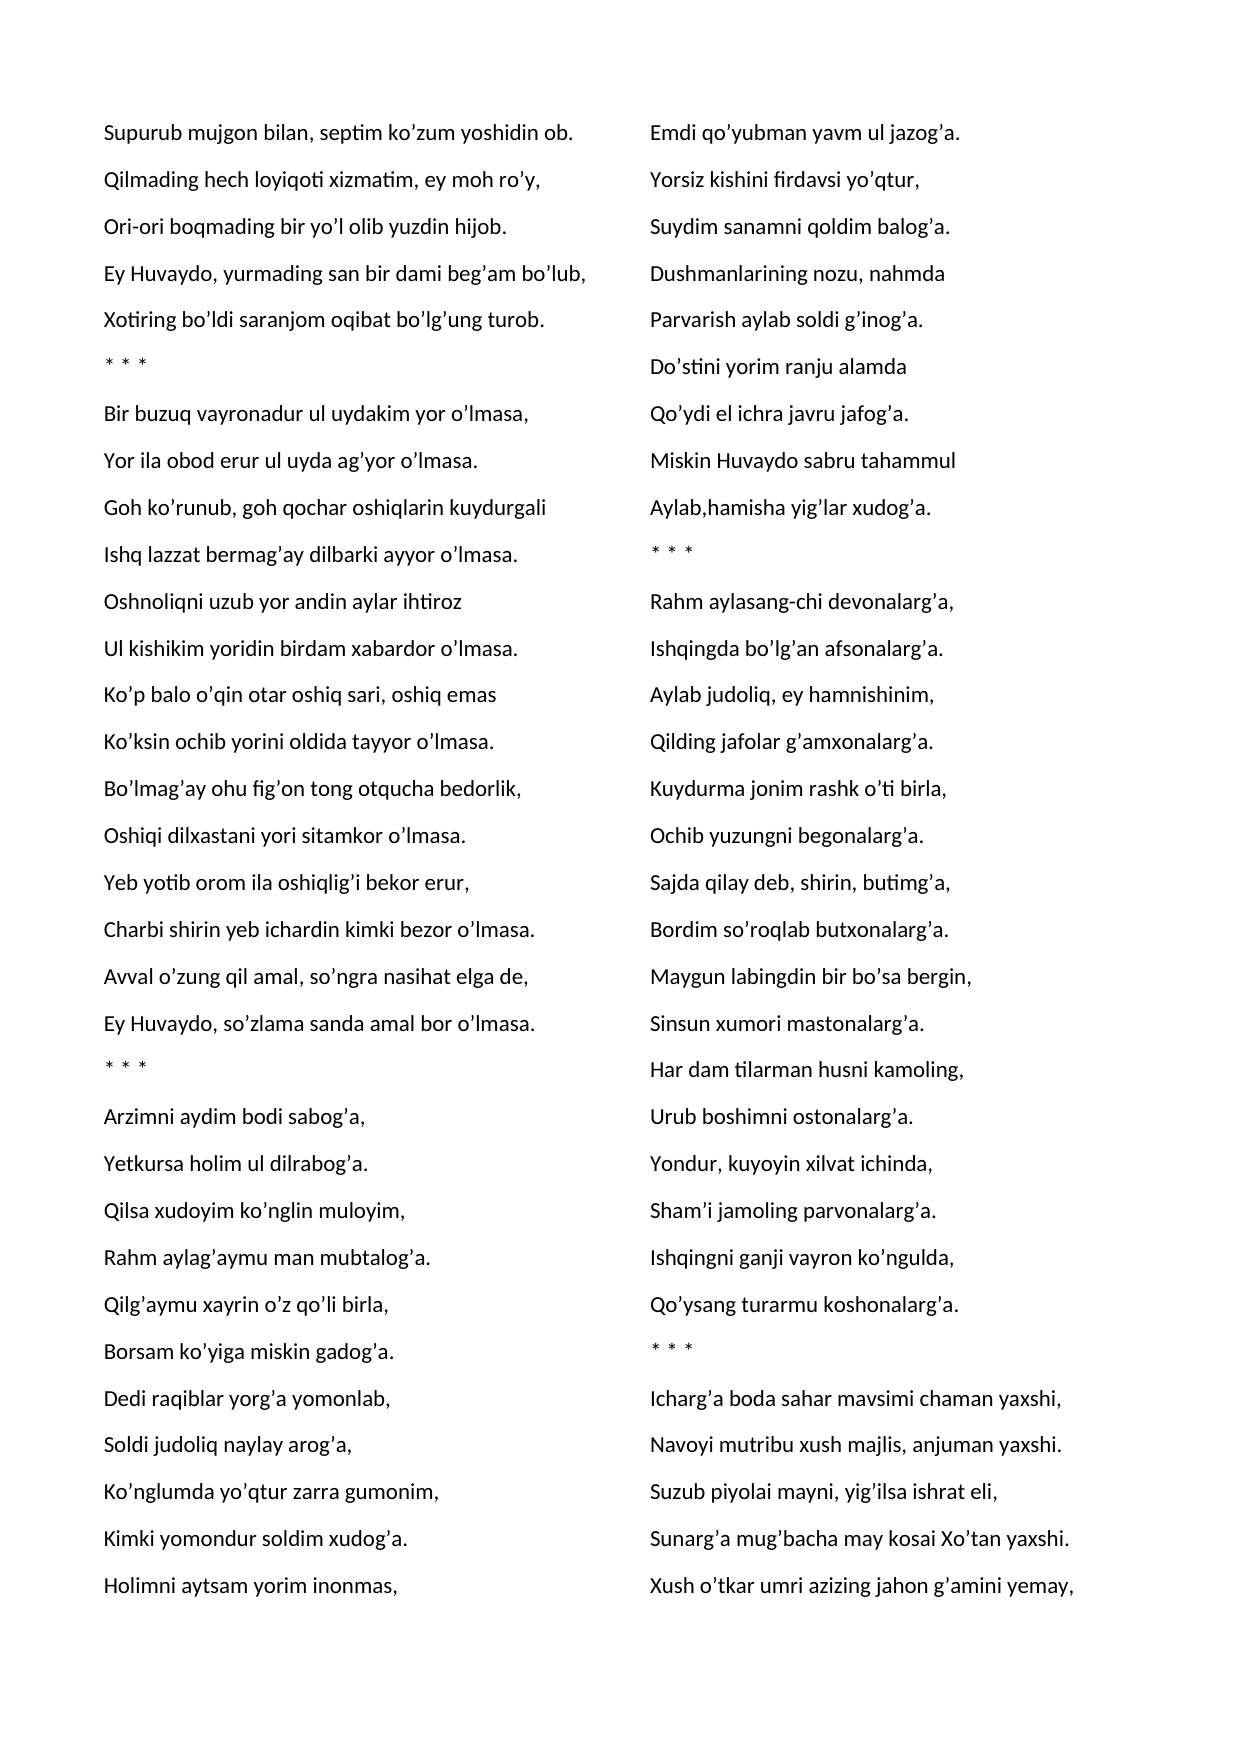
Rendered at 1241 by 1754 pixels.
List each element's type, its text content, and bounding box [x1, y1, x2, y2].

text Qoʼysang turarmu koshonalargʼa. [650, 1290, 1152, 1318]
text Bordim soʼroqlab butxonalargʼa. [650, 915, 1152, 943]
text Ishq lazzat bermagʼay dilbarki ayyor oʼlmasa. [103, 540, 605, 568]
text Qilding jafolar gʼamxonalargʼa. [650, 727, 1152, 756]
text Koʼp balo oʼqin otar oshiq sari, oshiq emas [103, 681, 605, 709]
text Аrzimni aydim bodi sabogʼa, [103, 1102, 605, 1131]
text Urub boshimni ostonalargʼa. [650, 1102, 1152, 1131]
text Ey Huvaydo, yurmading san bir dami begʼam boʼlub, [103, 259, 605, 287]
text Borsam koʼyiga miskin gadogʼa. [103, 1337, 605, 1365]
text Bir buzuq vayronadur ul uydakim yor oʼlmasa, [103, 399, 605, 427]
text Sunargʼa mugʼbacha may kosai Xoʼtan yaxshi. [650, 1524, 1152, 1552]
text Rahm aylasang-chi devonalargʼa, [650, 587, 1152, 615]
text Holimni aytsam yorim inonmas, [103, 1571, 605, 1599]
text Oshiqi dilxastani yori sitamkor oʼlmasa. [103, 821, 605, 849]
text Koʼksin ochib yorini oldida tayyor oʼlmasa. [103, 727, 605, 756]
text Аvval oʼzung qil amal, soʼngra nasihat elga de, [103, 962, 605, 990]
text Ichargʼa boda sahar mavsimi chaman yaxshi, [650, 1384, 1152, 1412]
text Yeb yotib orom ila oshiqligʼi bekor erur, [103, 868, 605, 896]
text Har dam tilarman husni kamoling, [650, 1056, 1152, 1084]
text Ishqingda boʼlgʼan afsonalargʼa. [650, 634, 1152, 662]
text Ochib yuzungni begonalargʼa. [650, 821, 1152, 849]
text Ul kishikim yoridin birdam xabardor oʼlmasa. [103, 634, 605, 662]
text Sajda qilay deb, shirin, butimgʼa, [650, 868, 1152, 896]
text Doʼstini yorim ranju alamda [650, 352, 1152, 381]
text Shamʼi jamoling parvonalargʼa. [650, 1196, 1152, 1224]
text Suydim sanamni qoldim balogʼa. [650, 212, 1152, 240]
text Boʼlmagʼay ohu figʼon tong otqucha bedorlik, [103, 774, 605, 802]
text Ey Huvaydo, soʼzlama sanda amal bor oʼlmasa. [103, 1009, 605, 1037]
text Qilmading hech loyiqoti xizmatim, ey moh roʼy, [103, 165, 605, 193]
text * * * [103, 1056, 605, 1084]
text Dedi raqiblar yorgʼa yomonlab, [103, 1384, 605, 1412]
text Kuydurma jonim rashk oʼti birla, [650, 774, 1152, 802]
text Ishqingni ganji vayron koʼngulda, [650, 1243, 1152, 1271]
text Parvarish aylab soldi gʼinogʼa. [650, 306, 1152, 334]
text Аylab judoliq, ey hamnishinim, [650, 681, 1152, 709]
text Suzub piyolai mayni, yigʼilsa ishrat eli, [650, 1477, 1152, 1506]
text * * * [103, 352, 605, 381]
text Yetkursa holim ul dilrabogʼa. [103, 1149, 605, 1177]
text Ori-ori boqmading bir yoʼl olib yuzdin hijob. [103, 212, 605, 240]
text Navoyi mutribu xush majlis, anjuman yaxshi. [650, 1431, 1152, 1459]
text Rahm aylagʼaymu man mubtalogʼa. [103, 1243, 605, 1271]
text Oshnoliqni uzub yor andin aylar ihtiroz [103, 587, 605, 615]
text Dushmanlarining nozu, nahmda [650, 259, 1152, 287]
text Xotiring boʼldi saranjom oqibat boʼlgʼung turob. [103, 306, 605, 334]
text Qoʼydi el ichra javru jafogʼa. [650, 399, 1152, 427]
text Miskin Huvaydo sabru tahammul [650, 446, 1152, 474]
text Emdi qoʼyubman yavm ul jazogʼa. [650, 118, 1152, 146]
text Yorsiz kishini firdavsi yoʼqtur, [650, 165, 1152, 193]
text Sinsun xumori mastonalargʼa. [650, 1009, 1152, 1037]
text Soldi judoliq naylay arogʼa, [103, 1431, 605, 1459]
text Аylab,hamisha yigʼlar xudogʼa. [650, 493, 1152, 521]
text Qilgʼaymu xayrin oʼz qoʼli birla, [103, 1290, 605, 1318]
text Kimki yomondur soldim xudogʼa. [103, 1524, 605, 1552]
text Charbi shirin yeb ichardin kimki bezor oʼlmasa. [103, 915, 605, 943]
text Xush oʼtkar umri azizing jahon gʼamini yemay, [650, 1571, 1152, 1599]
text Supurub mujgon bilan, septim koʼzum yoshidin ob. [103, 118, 605, 146]
text Yor ila obod erur ul uyda agʼyor oʼlmasa. [103, 446, 605, 474]
text Maygun labingdin bir boʼsa bergin, [650, 962, 1152, 990]
text Koʼnglumda yoʼqtur zarra gumonim, [103, 1477, 605, 1506]
text Yondur, kuyoyin xilvat ichinda, [650, 1149, 1152, 1177]
text Goh koʼrunub, goh qochar oshiqlarin kuydurgali [103, 493, 605, 521]
text * * * [650, 1337, 1152, 1365]
text Qilsa xudoyim koʼnglin muloyim, [103, 1196, 605, 1224]
text * * * [650, 540, 1152, 568]
